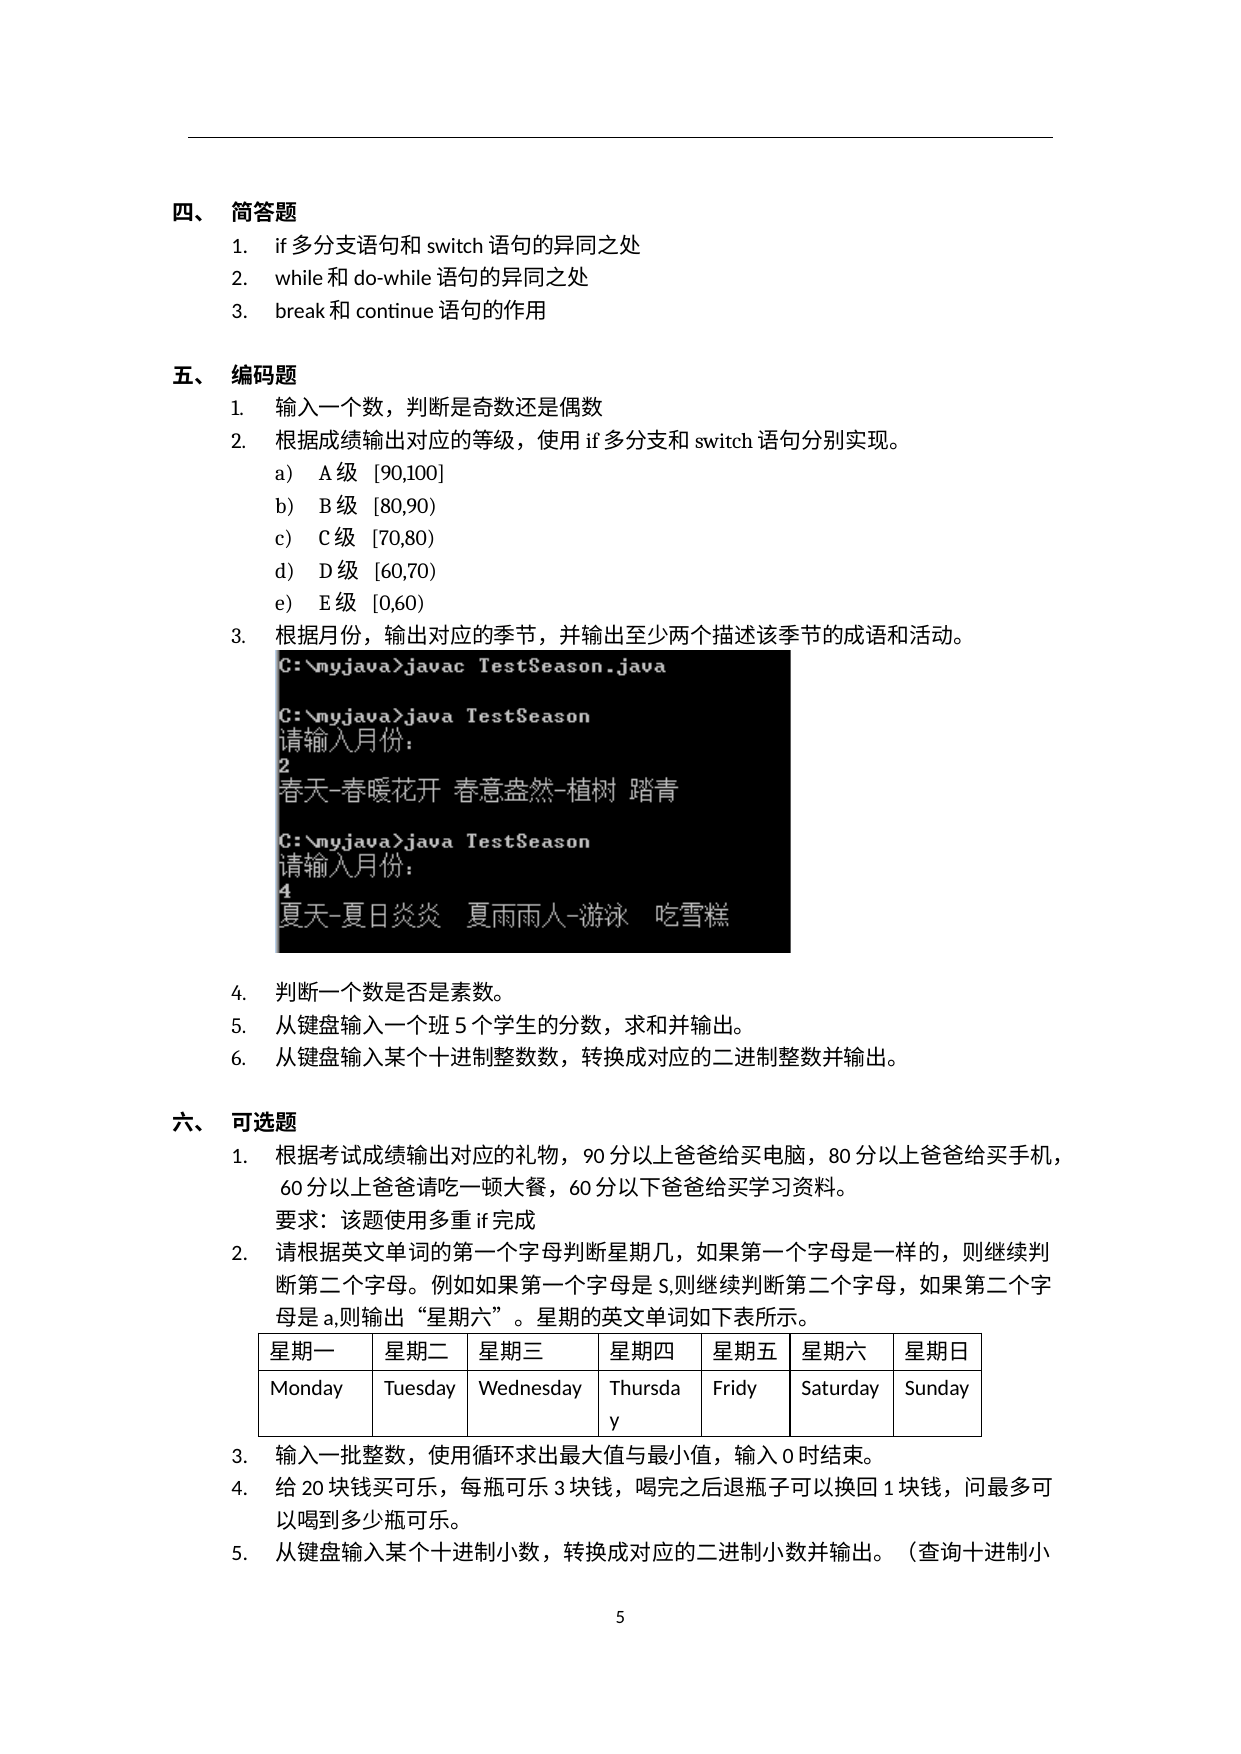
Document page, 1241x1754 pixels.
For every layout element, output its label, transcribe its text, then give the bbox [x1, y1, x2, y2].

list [231, 1535, 1053, 1567]
list 编码题 [173, 357, 1053, 390]
table_header 星期一 [259, 1334, 372, 1370]
table_header 星期日 [894, 1334, 981, 1370]
table_cell Fridy [702, 1371, 789, 1436]
list 给20块钱买可乐，每瓶可乐3块钱，喝完之后退瓶子可以换回1块钱，问最多可以喝到多少瓶可乐。 [231, 1470, 1053, 1535]
list 从键盘输入一个班5个学生的分数，求和并输出。 [231, 1007, 1053, 1040]
list 根据成绩输出对应的等级，使用if多分支和switch语句分别实现。 [231, 422, 1053, 455]
list break和continue语句的作用 [231, 292, 1053, 325]
table_header 星期四 [599, 1334, 701, 1370]
table_cell Wednesday [468, 1371, 598, 1436]
list 请根据英文单词的第一个字母判断星期几，如果第一个字母是一样的，则继续判断第二个字母。例如如果第一个字母是S,则继续判断第二个字母，如果第二个字母是a,则输出“星期六”。星期的英文单词如下表所示。 [231, 1235, 1053, 1332]
list C级 [70,80) [275, 520, 1053, 552]
table_cell Tuesday [373, 1371, 467, 1436]
table_cell Saturday [791, 1371, 893, 1436]
list 从键盘输入某个十进制整数数，转换成对应的二进制整数并输出。 [231, 1040, 1053, 1072]
list D级 [60,70) [275, 552, 1053, 585]
list A级 [90,100] [275, 455, 1053, 487]
picture [275, 650, 791, 953]
table_header 星期二 [373, 1334, 467, 1370]
list 简答题 [173, 195, 1053, 227]
list B级 [80,90) [275, 487, 1053, 520]
list 可选题 [173, 1105, 1053, 1137]
list 判断一个数是否是素数。 [231, 975, 1053, 1007]
table_cell Thursday [599, 1371, 701, 1436]
table_cell Sunday [894, 1371, 981, 1436]
list 输入一个数，判断是奇数还是偶数 [231, 390, 1053, 422]
list 要求：该题使用多重if完成 [275, 1202, 1053, 1235]
table_cell Monday [259, 1371, 372, 1436]
table_header 星期三 [468, 1334, 598, 1370]
list 根据考试成绩输出对应的礼物，90分以上爸爸给买电脑，80分以上爸爸给买手机， 60分以上爸爸请吃一顿大餐，60分以下爸爸给买学习资料。 [231, 1137, 1053, 1202]
list while和do-while语句的异同之处 [231, 260, 1053, 292]
list 输入一批整数，使用循环求出最大值与最小值，输入0时结束。 [231, 1437, 1053, 1470]
list E级 [0,60) [275, 585, 1053, 617]
table_header 星期五 [702, 1334, 789, 1370]
list if多分支语句和switch语句的异同之处 [231, 227, 1053, 260]
list 根据月份，输出对应的季节，并输出至少两个描述该季节的成语和活动。 [231, 617, 1053, 650]
table_header 星期六 [791, 1334, 893, 1370]
